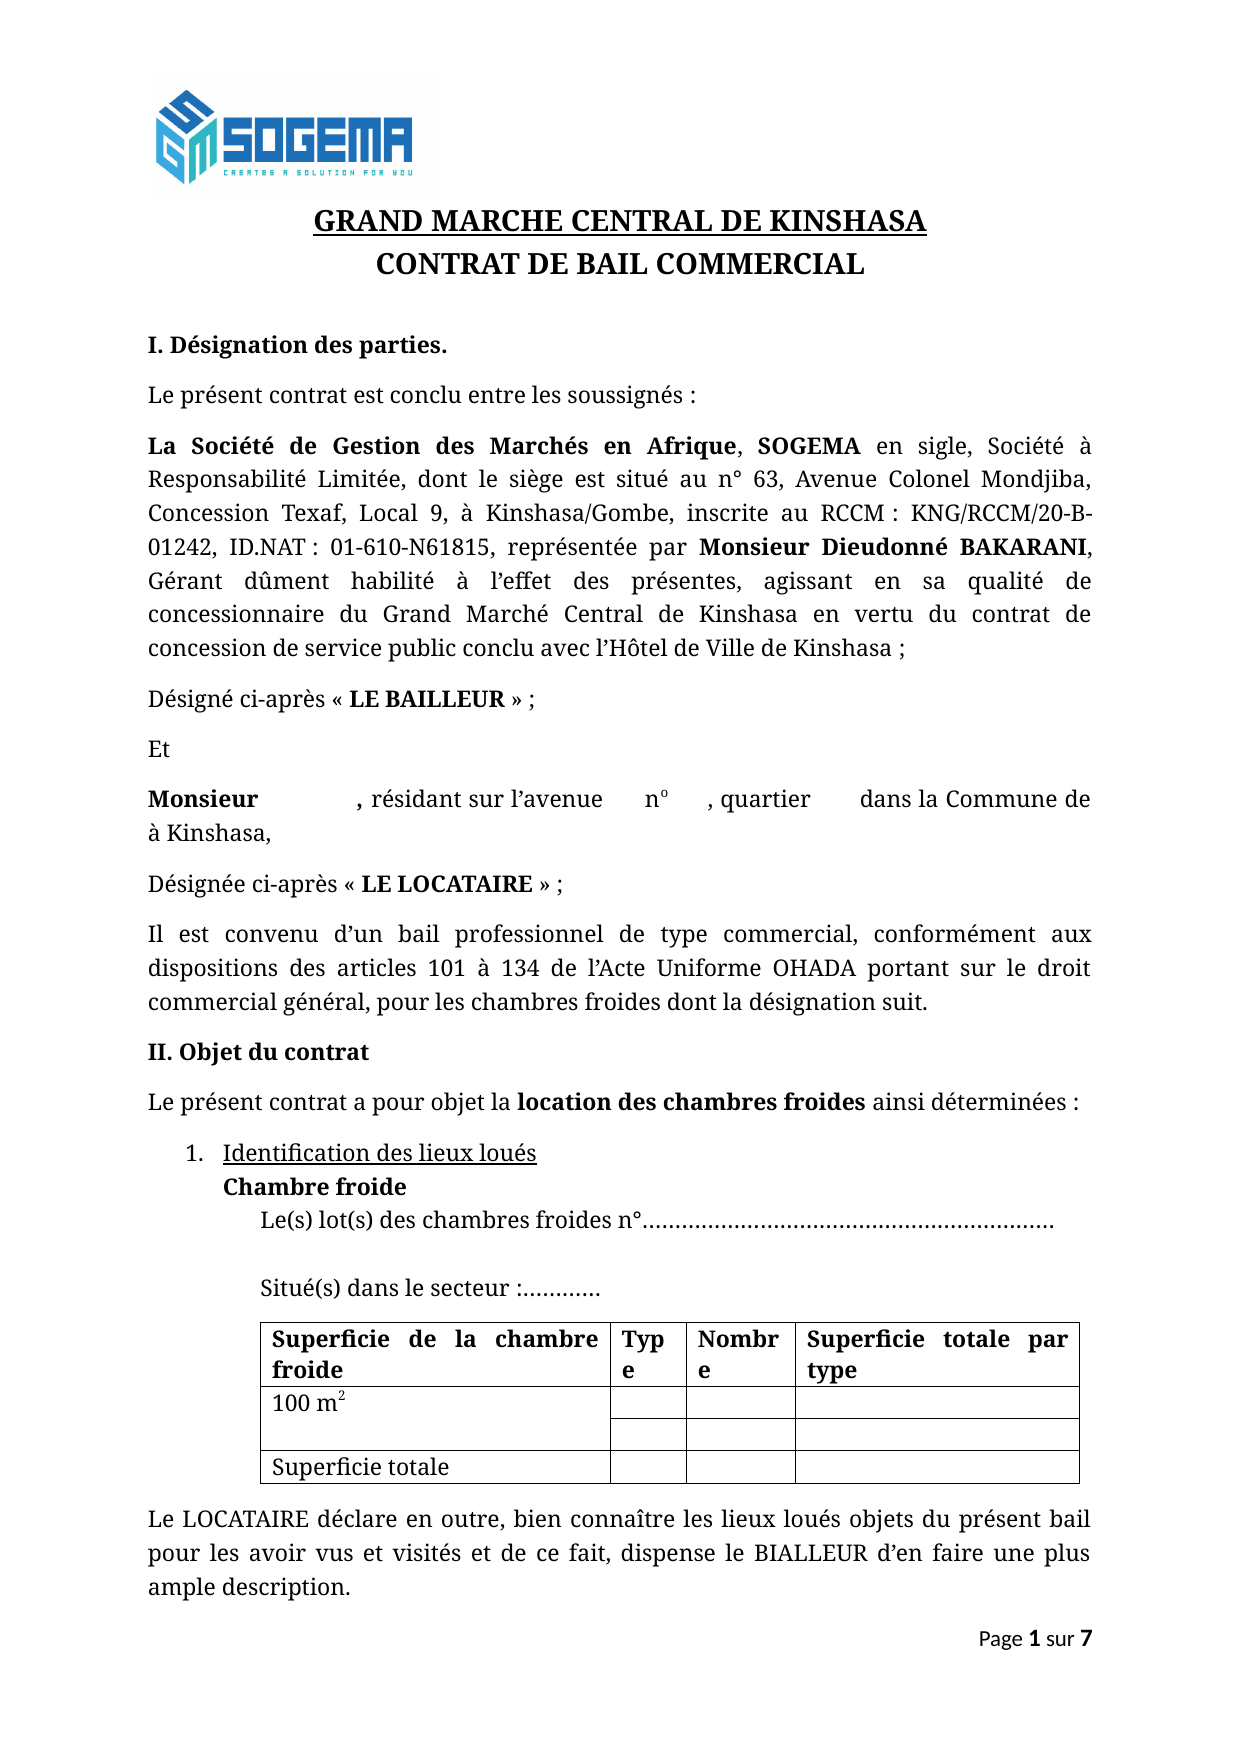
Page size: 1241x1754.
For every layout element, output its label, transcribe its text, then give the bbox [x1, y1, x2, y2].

text Désigné ci-après « LE BAILLEUR » ; [148, 682, 1093, 714]
table_header Superficie totale par type [796, 1323, 1079, 1386]
text Il est convenu d’un bail professionnel de type commercial, conformément aux dispositions des articles 101 à 134 de l’Acte Uniforme OHADA portant sur le droit commercial général, pour les chambres froides dont la désignation suit. [148, 918, 1093, 1017]
table_cell [611, 1451, 686, 1482]
table_header Superficie de la chambre froide [261, 1323, 610, 1386]
table_cell [796, 1387, 1079, 1418]
text Monsieur , résidant sur l’avenue no , quartier dans la Commune de à Kinshasa, [148, 783, 1093, 848]
table_cell Superficie totale [261, 1451, 610, 1482]
text GRAND MARCHE CENTRAL DE KINSHASA [148, 200, 1093, 240]
text La Société de Gestion des Marchés en Afrique, SOGEMA en sigle, Société à Responsabilité Limitée, dont le siège est situé au n° 63, Avenue Colonel Mondjiba, Concession Texaf, Local 9, à Kinshasa/Gombe, inscrite au RCCM : KNG/RCCM/20-B-01242, ID.NAT : 01-610-N61815, représentée par Monsieur Dieudonné BAKARANI, Gérant dûment habilité à l’effet des présentes, agissant en sa qualité de concessionnaire du Grand Marché Central de Kinshasa en vertu du contrat de concession de service public conclu avec l’Hôtel de Ville de Kinshasa ; [148, 429, 1093, 663]
table_cell [611, 1419, 686, 1450]
table_cell [687, 1419, 795, 1450]
table_cell [687, 1387, 795, 1418]
table_cell [796, 1419, 1079, 1450]
list Le(s) lot(s) des chambres froides n°……………………………………………………… [260, 1204, 1093, 1235]
text Le LOCATAIRE déclare en outre, bien connaître les lieux loués objets du présent bail pour les avoir vus et visités et de ce fait, dispense le BIALLEUR d’en faire une plus ample description. [148, 1503, 1093, 1602]
table_header Type [611, 1323, 686, 1386]
table_cell [687, 1451, 795, 1482]
list Chambre froide [223, 1170, 1093, 1202]
list Situé(s) dans le secteur :………… [260, 1272, 1093, 1303]
table_cell 100 m2 [261, 1387, 610, 1450]
text I. Désignation des parties. [148, 329, 1093, 360]
text Et [148, 733, 1093, 764]
table_cell [611, 1387, 686, 1418]
text Le présent contrat est conclu entre les soussignés : [148, 379, 1093, 410]
text Désignée ci-après « LE LOCATAIRE » ; [148, 867, 1093, 899]
text CONTRAT DE BAIL COMMERCIAL [148, 243, 1093, 283]
table_cell [796, 1451, 1079, 1482]
text Le présent contrat a pour objet la location des chambres froides ainsi déterminées : [148, 1086, 1093, 1117]
list Identification des lieux loués [185, 1137, 1093, 1168]
table_header Nombre [687, 1323, 795, 1386]
picture [147, 73, 439, 201]
text II. Objet du contrat [148, 1036, 1093, 1067]
